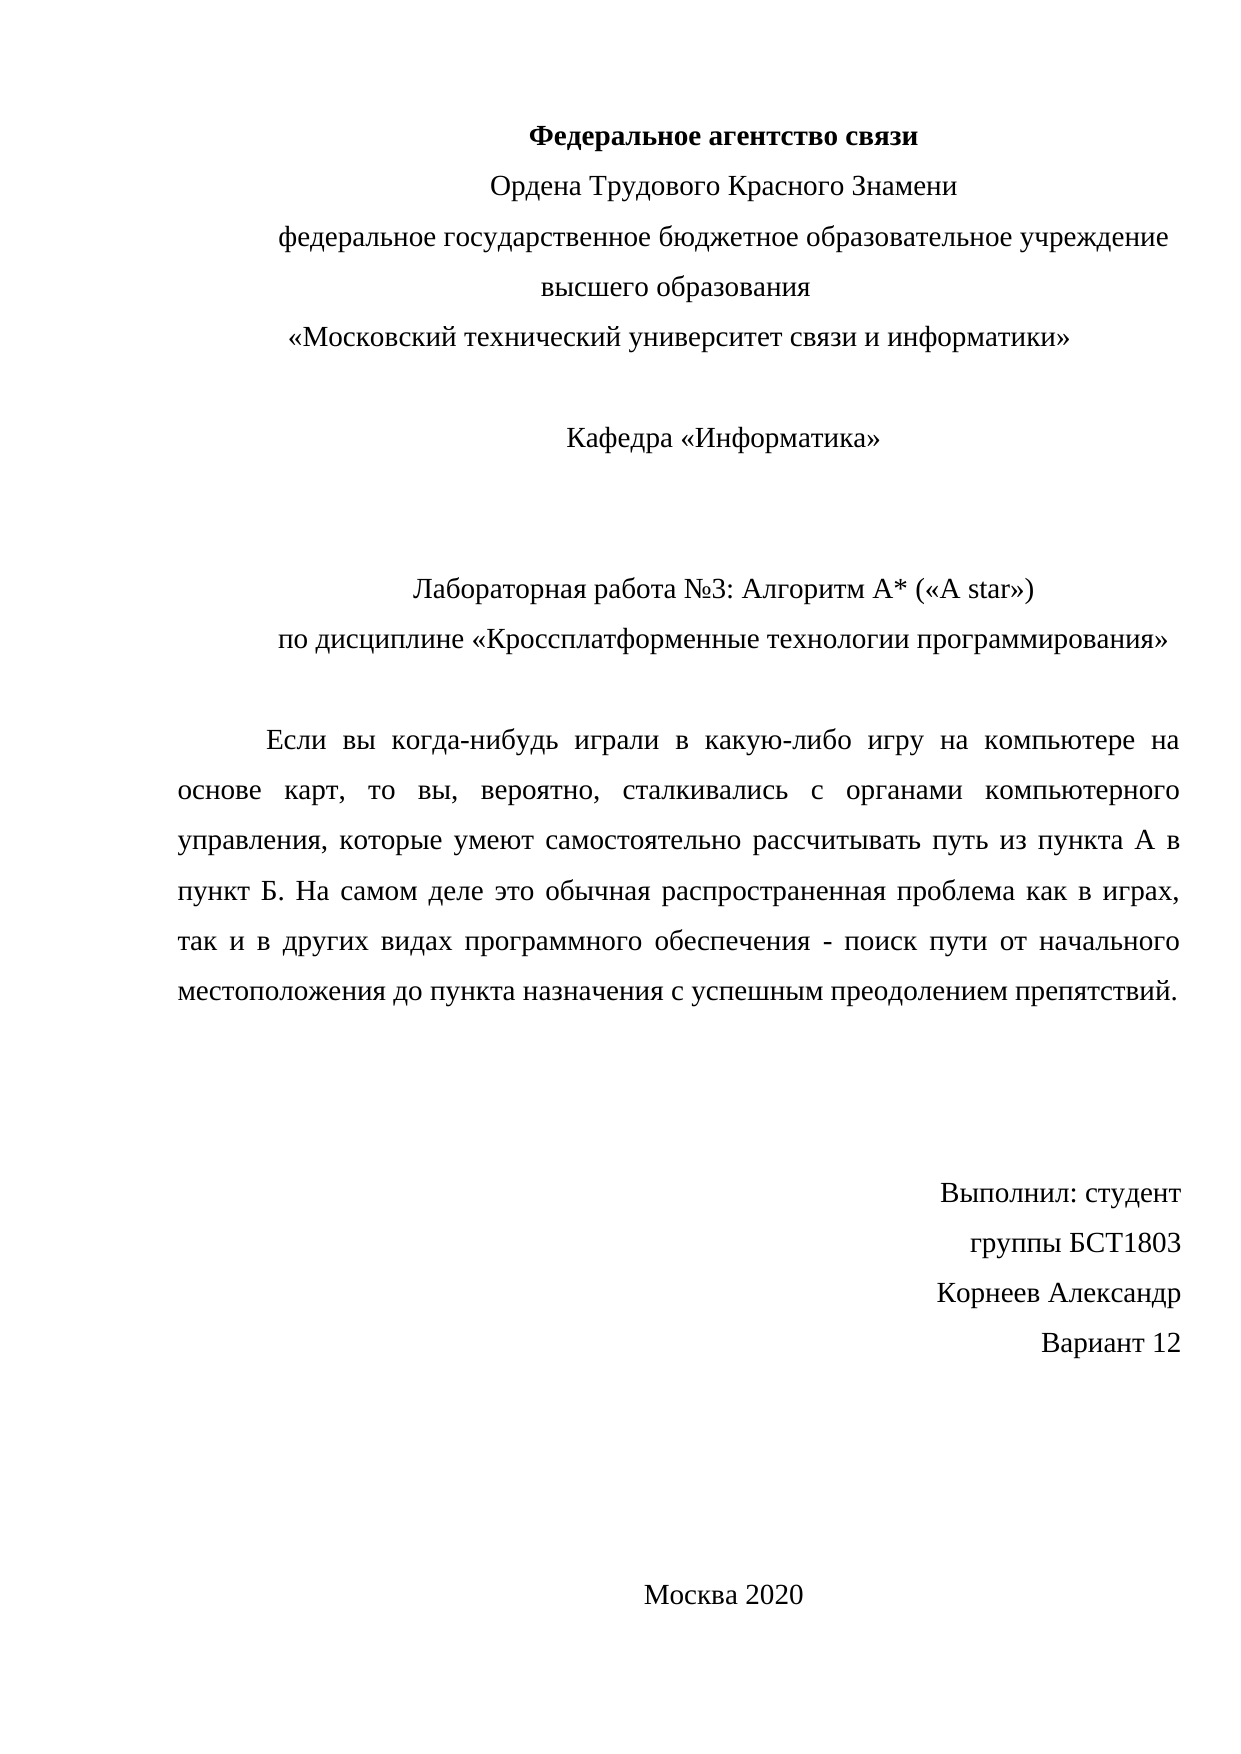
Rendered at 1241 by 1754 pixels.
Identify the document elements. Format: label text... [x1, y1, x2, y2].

text Ордена Трудового Красного Знамени [177, 168, 1181, 202]
text федеральное государственное бюджетное образовательное учреждение высшего образования «Московский технический университет связи и информатики» [177, 219, 1181, 353]
text Вариант 12 [177, 1326, 1181, 1359]
text Кафедра «Информатика» [177, 420, 1181, 453]
text Если вы когда-нибудь играли в какую-либо игру на компьютере на основе карт, то вы, вероятно, сталкивались с органами компьютерного управления, которые умеют самостоятельно рассчитывать путь из пункта А в пункт Б. На самом деле это обычная распространенная проблема как в играх, так и в других видах программного обеспечения - поиск пути от начального местоположения до пункта назначения с успешным преодолением препятствий. [177, 722, 1181, 1007]
text Выполнил: студент [177, 1175, 1181, 1208]
text Федеральное агентство связи [177, 118, 1181, 152]
text Корнеев Александр [177, 1275, 1181, 1309]
text по дисциплине «Кроссплатформенные технологии программирования» [177, 621, 1181, 655]
text группы БСТ1803 [177, 1225, 1181, 1258]
text Москва 2020 [177, 1577, 1181, 1611]
text Лабораторная работа №3: Алгоритм A* («A star») [177, 571, 1181, 604]
